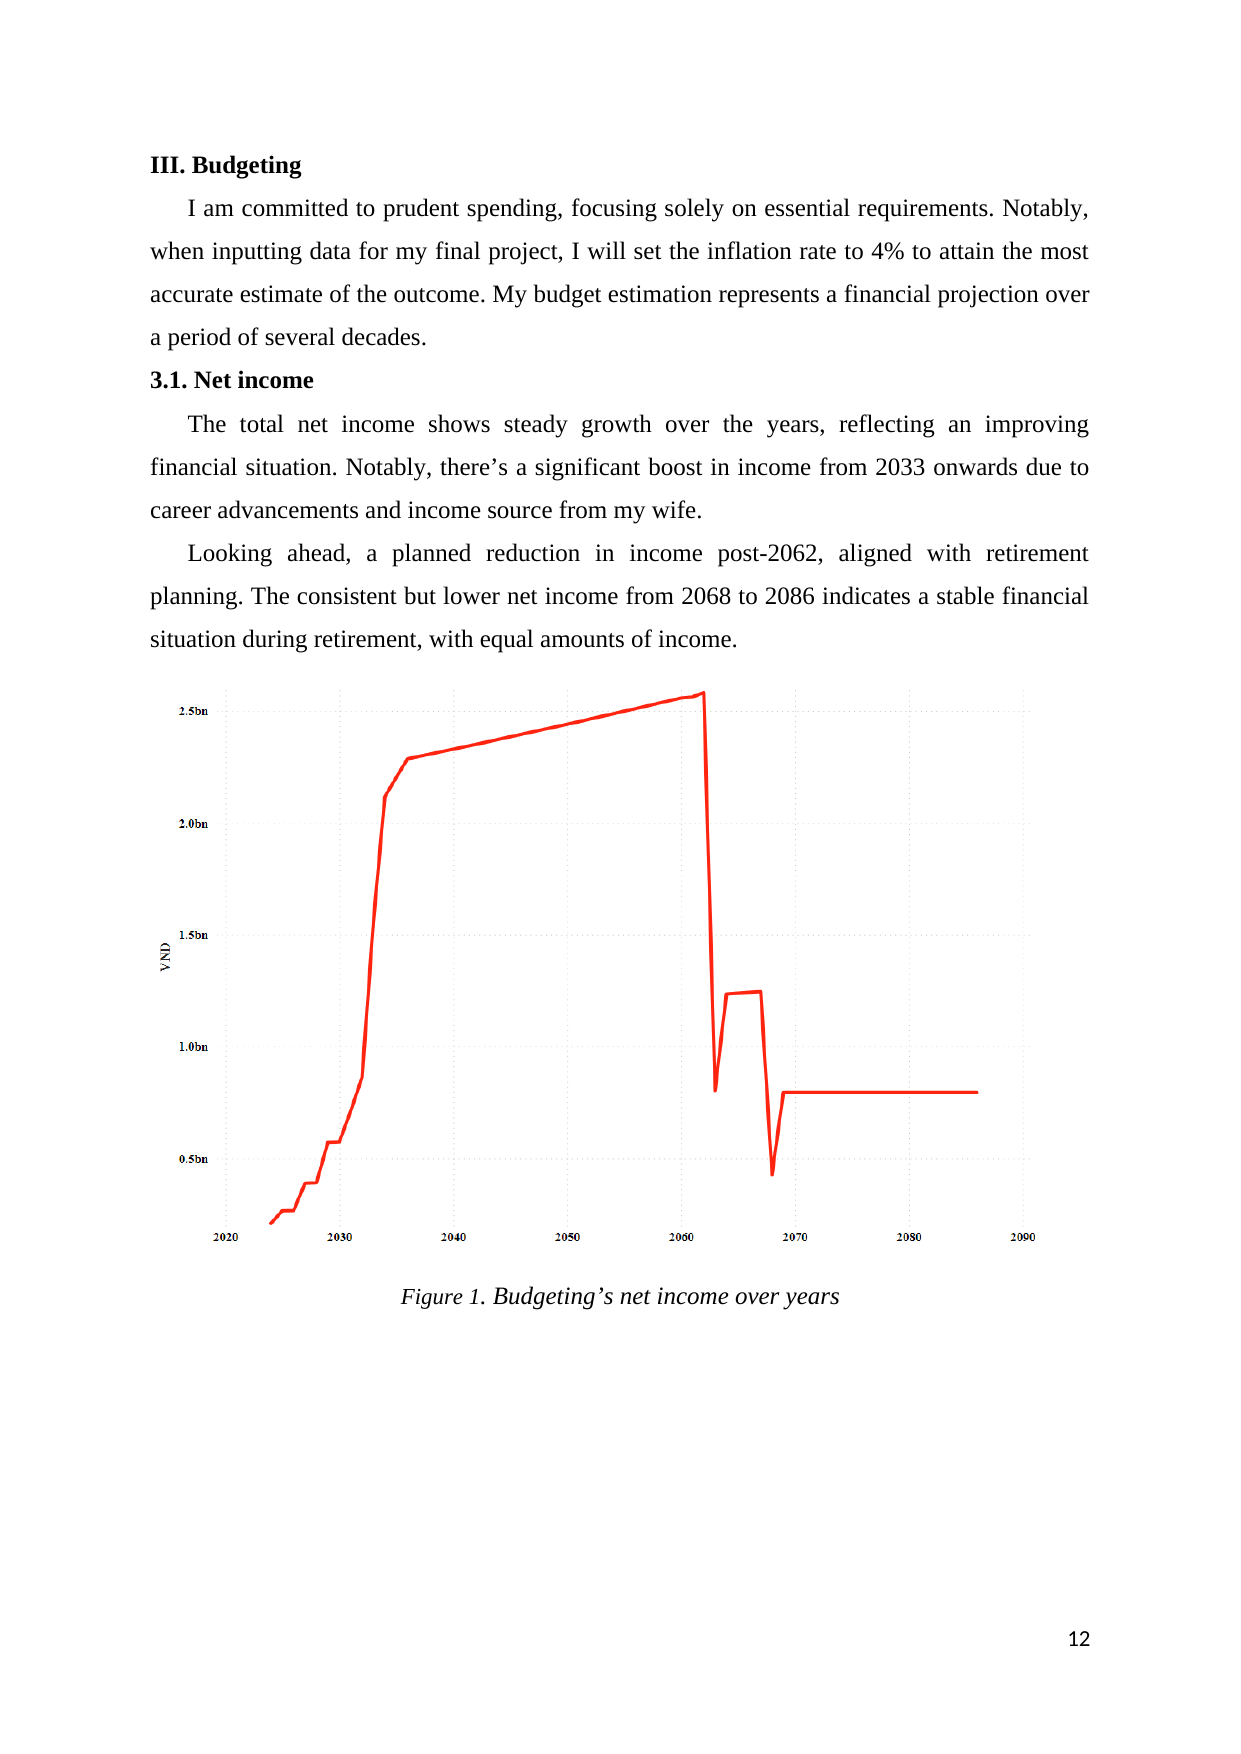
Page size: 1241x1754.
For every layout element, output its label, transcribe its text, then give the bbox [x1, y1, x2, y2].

picture [150, 667, 1091, 1255]
text The total net income shows steady growth over the years, reflecting an improving financial situation. Notably, there’s a significant boost in income from 2033 onwards due to career advancements and income source from my wife. [150, 409, 1090, 524]
text I am committed to prudent spending, focusing solely on essential requirements. Notably, when inputting data for my final project, I will set the inflation rate to 4% to attain the most accurate estimate of the outcome. My budget estimation represents a financial projection over a period of several decades. [150, 193, 1090, 351]
subtitle 3.1. Net income [150, 366, 1090, 394]
text Looking ahead, a planned reduction in income post-2062, aligned with retirement planning. The consistent but lower net income from 2068 to 2086 indicates a stable financial situation during retirement, with equal amounts of income. [150, 538, 1090, 653]
subtitle III. Budgeting [150, 150, 1090, 179]
